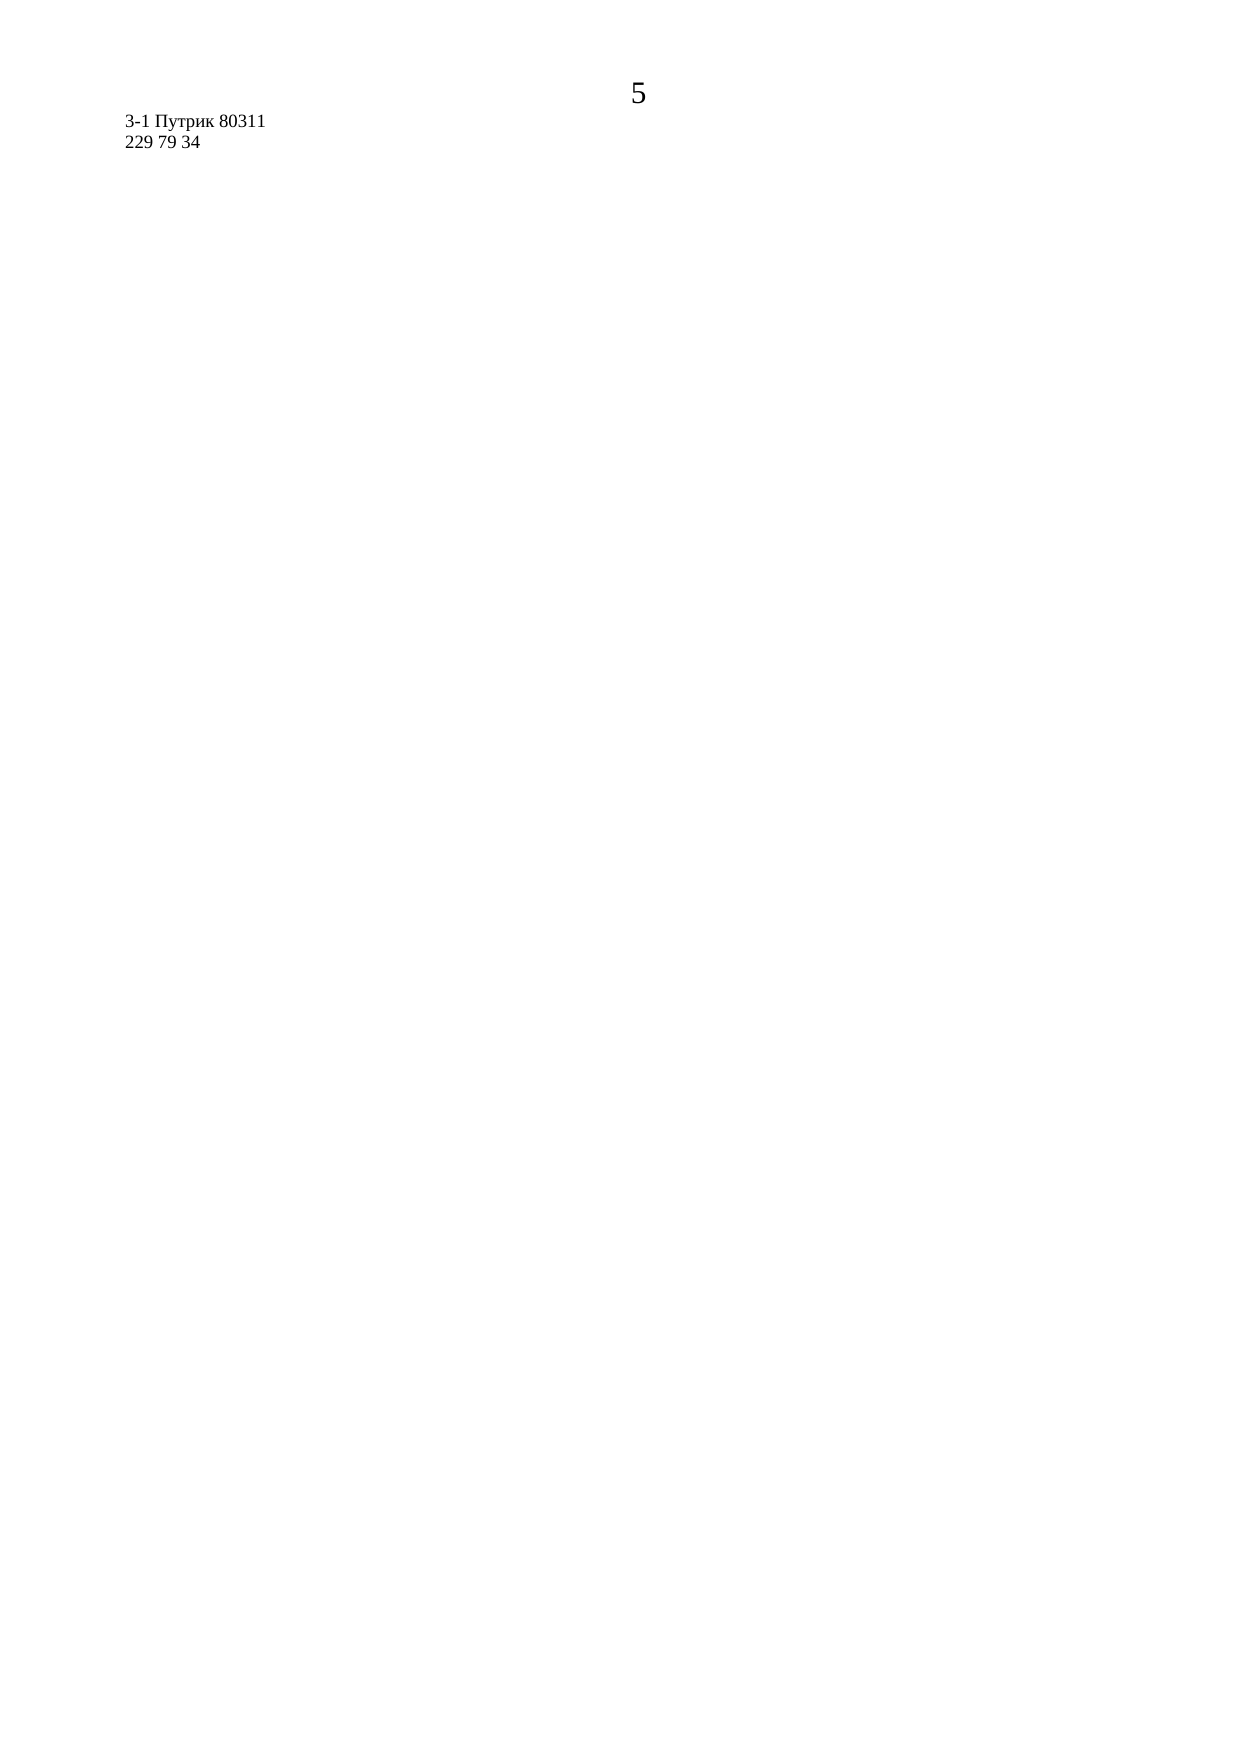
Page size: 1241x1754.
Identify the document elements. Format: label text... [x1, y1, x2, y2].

text 229 79 34 [125, 131, 922, 153]
text 3-1 Путрик 80311 [125, 110, 922, 131]
